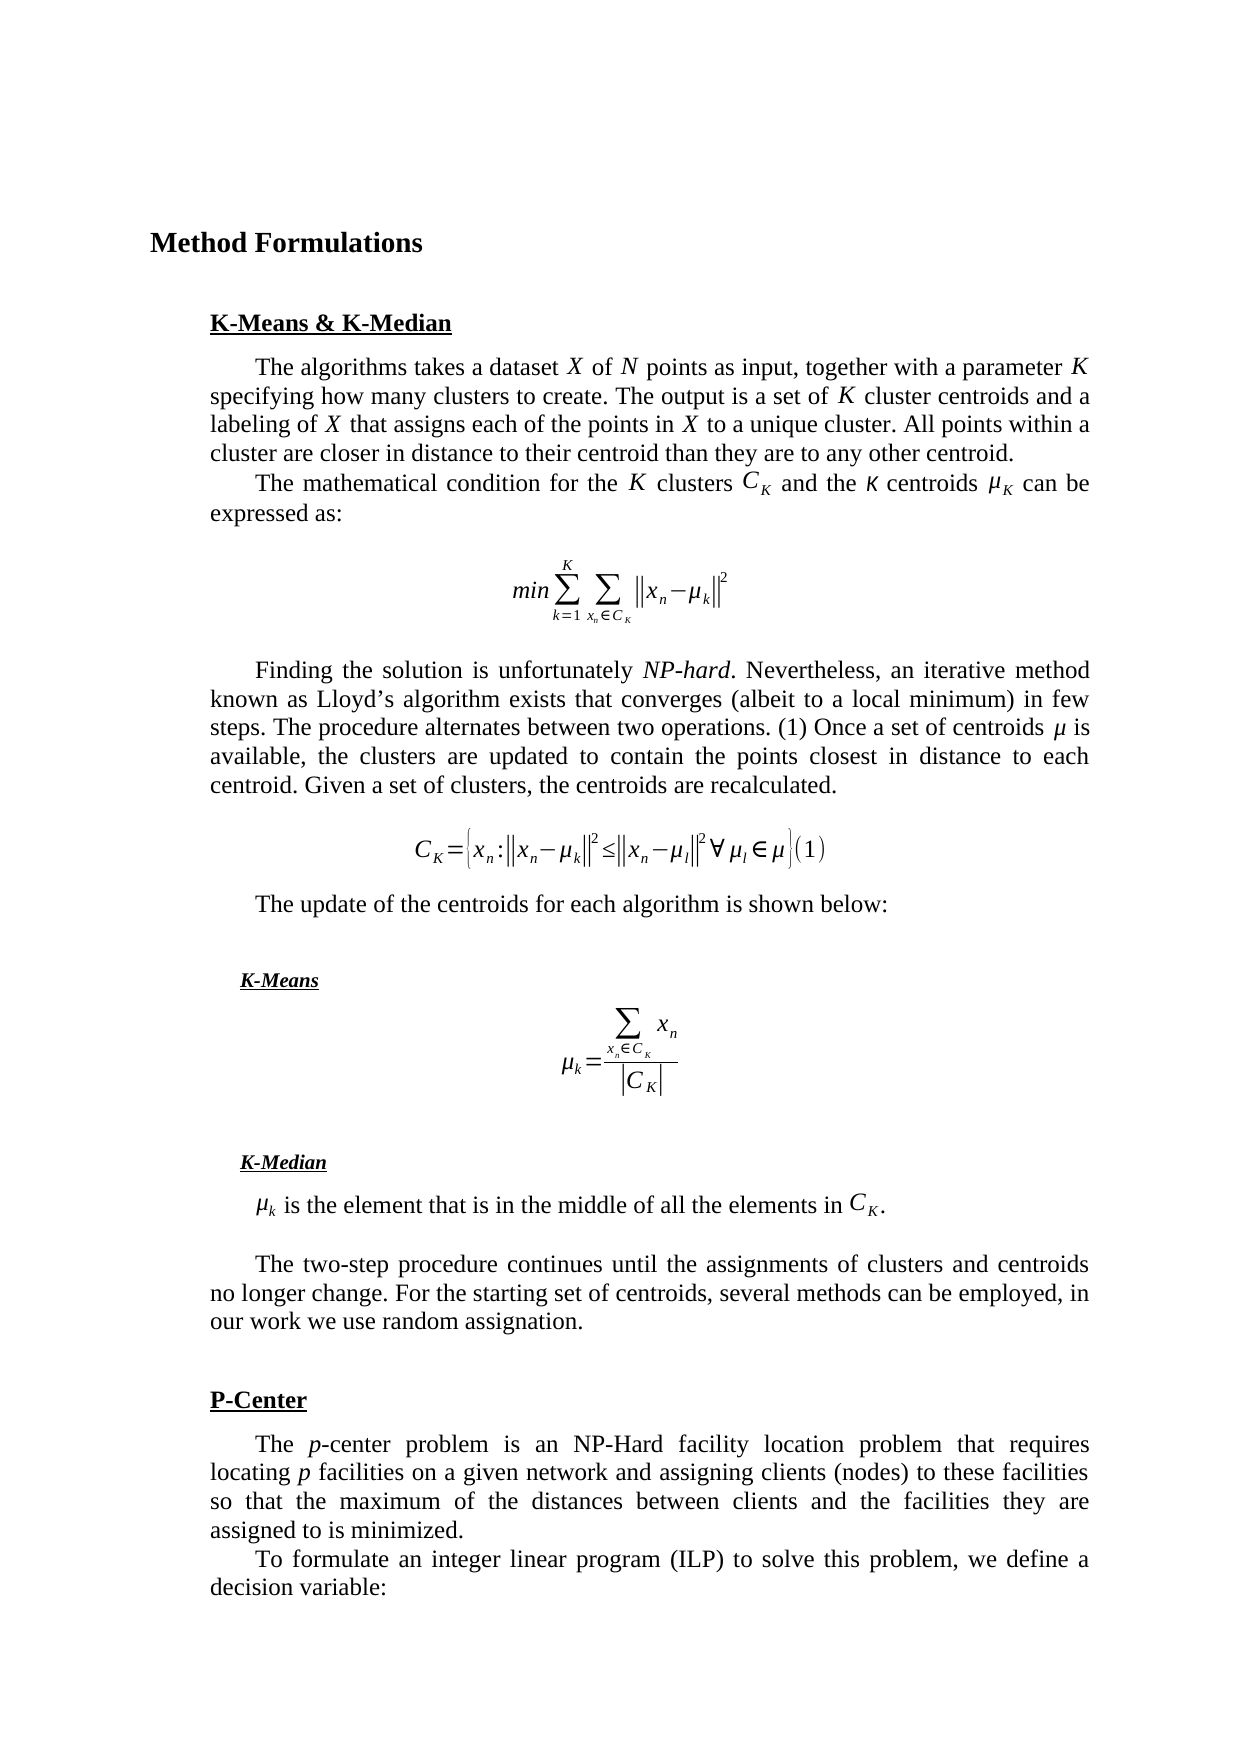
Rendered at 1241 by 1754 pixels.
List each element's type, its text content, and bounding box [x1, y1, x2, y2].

text The p-center problem is an NP-Hard facility location problem that requires locating p facilities on a given network and assigning clients (nodes) to these facilities so that the maximum of the distances between clients and the facilities they are assigned to is minimized. [210, 1429, 1090, 1544]
text The two-step procedure continues until the assignments of clusters and centroids no longer change. For the starting set of centroids, several methods can be employed, in our work we use random assignation. [210, 1249, 1090, 1335]
text Finding the solution is unfortunately NP-hard. Nevertheless, an iterative method known as Lloyd’s algorithm exists that converges (albeit to a local minimum) in few steps. The procedure alternates between two operations. (1) Once a set of centroids is available, the clusters are updated to contain the points closest in distance to each centroid. Given a set of clusters, the centroids are recalculated. [210, 655, 1090, 799]
text To formulate an integer linear program (ILP) to solve this problem, we define a decision variable: [210, 1544, 1090, 1601]
subtitle Method Formulations [150, 225, 1090, 258]
subtitle K-Median [240, 1150, 1090, 1174]
subtitle P-Center [210, 1385, 1090, 1414]
subtitle K-Means [240, 968, 1090, 992]
text The update of the centroids for each algorithm is shown below: [210, 889, 1090, 918]
text is the element that is in the middle of all the elements in . [210, 1189, 1090, 1220]
text The mathematical condition for the clusters and the K centroids can be expressed as: [210, 467, 1090, 527]
subtitle K-Means & K-Median [210, 308, 1090, 337]
text The algorithms takes a dataset of points as input, together with a parameter specifying how many clusters to create. The output is a set of cluster centroids and a labeling of that assigns each of the points in to a unique cluster. All points within a cluster are closer in distance to their centroid than they are to any other centroid. [210, 352, 1090, 467]
